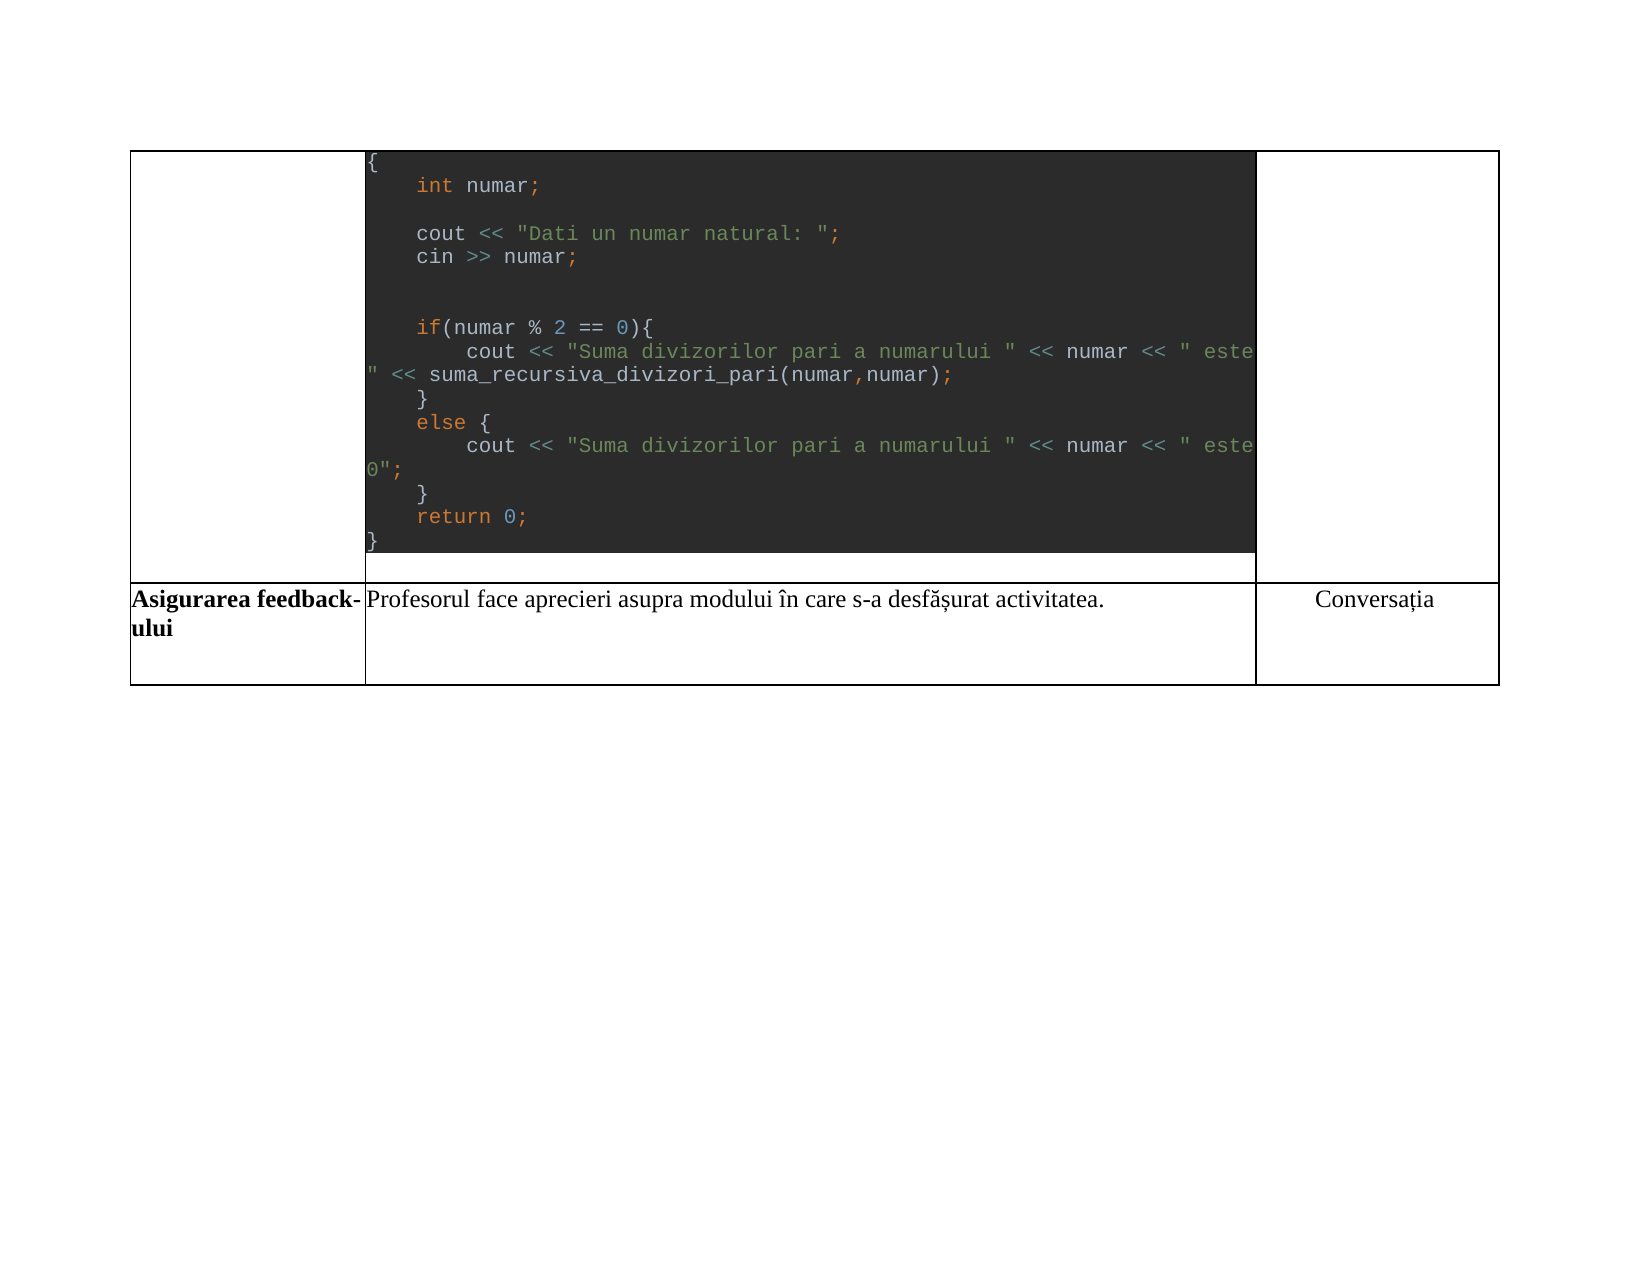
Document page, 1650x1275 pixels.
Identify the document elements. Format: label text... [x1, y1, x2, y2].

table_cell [131, 152, 365, 582]
table_cell Profesorul face aprecieri asupra modului în care s-a desfășurat activitatea. [366, 584, 1255, 684]
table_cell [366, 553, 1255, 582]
table_cell Asigurarea feedback-ului [131, 584, 365, 684]
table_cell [1257, 152, 1498, 582]
table_cell Conversația [1257, 584, 1498, 684]
